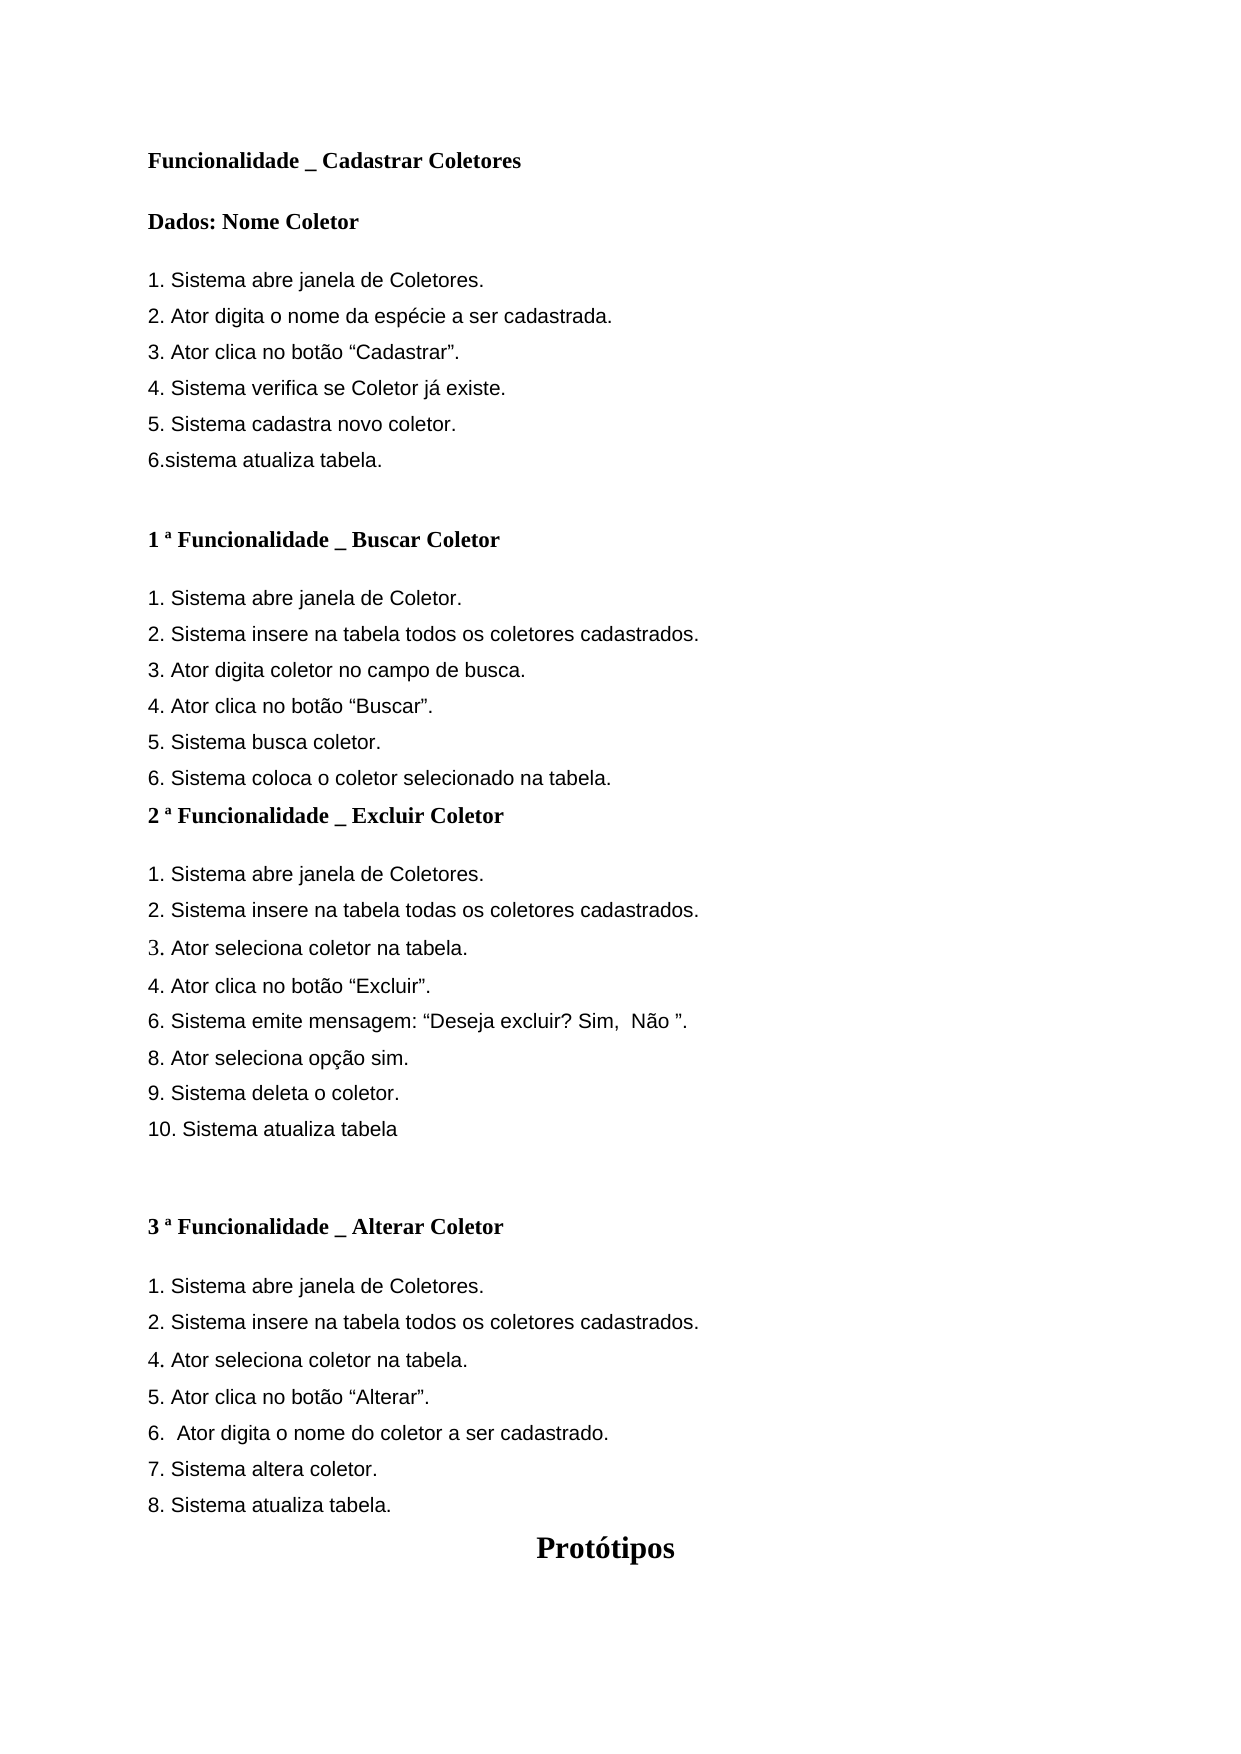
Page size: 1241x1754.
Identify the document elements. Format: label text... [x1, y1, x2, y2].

text Funcionalidade _ Cadastrar Coletores [148, 148, 1063, 174]
text 2. Sistema insere na tabela todas os coletores cadastrados. [148, 898, 1063, 922]
text 4. Ator clica no botão “Excluir”. [148, 973, 1063, 997]
text 4. Ator seleciona coletor na tabela. [148, 1346, 1063, 1372]
text 6. Ator digita o nome do coletor a ser cadastrado. [148, 1421, 1063, 1445]
text 10. Sistema atualiza tabela [148, 1117, 1063, 1141]
text 6.sistema atualiza tabela. [148, 448, 1063, 472]
text Protótipos [148, 1529, 1063, 1565]
text 2. Sistema insere na tabela todos os coletores cadastrados. [148, 622, 1063, 646]
text 2. Ator digita o nome da espécie a ser cadastrada. [148, 304, 1063, 328]
text 7. Sistema altera coletor. [148, 1457, 1063, 1481]
text 6. Sistema emite mensagem: “Deseja excluir? Sim, Não ”. [148, 1009, 1063, 1033]
text 5. Sistema cadastra novo coletor. [148, 412, 1063, 436]
text 6. Sistema coloca o coletor selecionado na tabela. [148, 766, 1063, 790]
text Dados: Nome Coletor [148, 208, 1063, 234]
text 1. Sistema abre janela de Coletores. [148, 1274, 1063, 1298]
text 3. Ator digita coletor no campo de busca. [148, 658, 1063, 682]
text 4. Sistema verifica se Coletor já existe. [148, 376, 1063, 400]
text 9. Sistema deleta o coletor. [148, 1081, 1063, 1105]
text 4. Ator clica no botão “Buscar”. [148, 694, 1063, 718]
text 8. Ator seleciona opção sim. [148, 1045, 1063, 1069]
text 2. Sistema insere na tabela todos os coletores cadastrados. [148, 1310, 1063, 1334]
text 5. Sistema busca coletor. [148, 730, 1063, 754]
text 1. Sistema abre janela de Coletor. [148, 586, 1063, 610]
text 3. Ator seleciona coletor na tabela. [148, 934, 1063, 960]
text 8. Sistema atualiza tabela. [148, 1493, 1063, 1517]
text 3. Ator clica no botão “Cadastrar”. [148, 340, 1063, 364]
text 1. Sistema abre janela de Coletores. [148, 268, 1063, 292]
text 3 ª Funcionalidade _ Alterar Coletor [148, 1213, 1063, 1240]
text 5. Ator clica no botão “Alterar”. [148, 1385, 1063, 1409]
text 2 ª Funcionalidade _ Excluir Coletor [148, 802, 1063, 828]
text 1. Sistema abre janela de Coletores. [148, 862, 1063, 886]
text 1 ª Funcionalidade _ Buscar Coletor [148, 526, 1063, 552]
